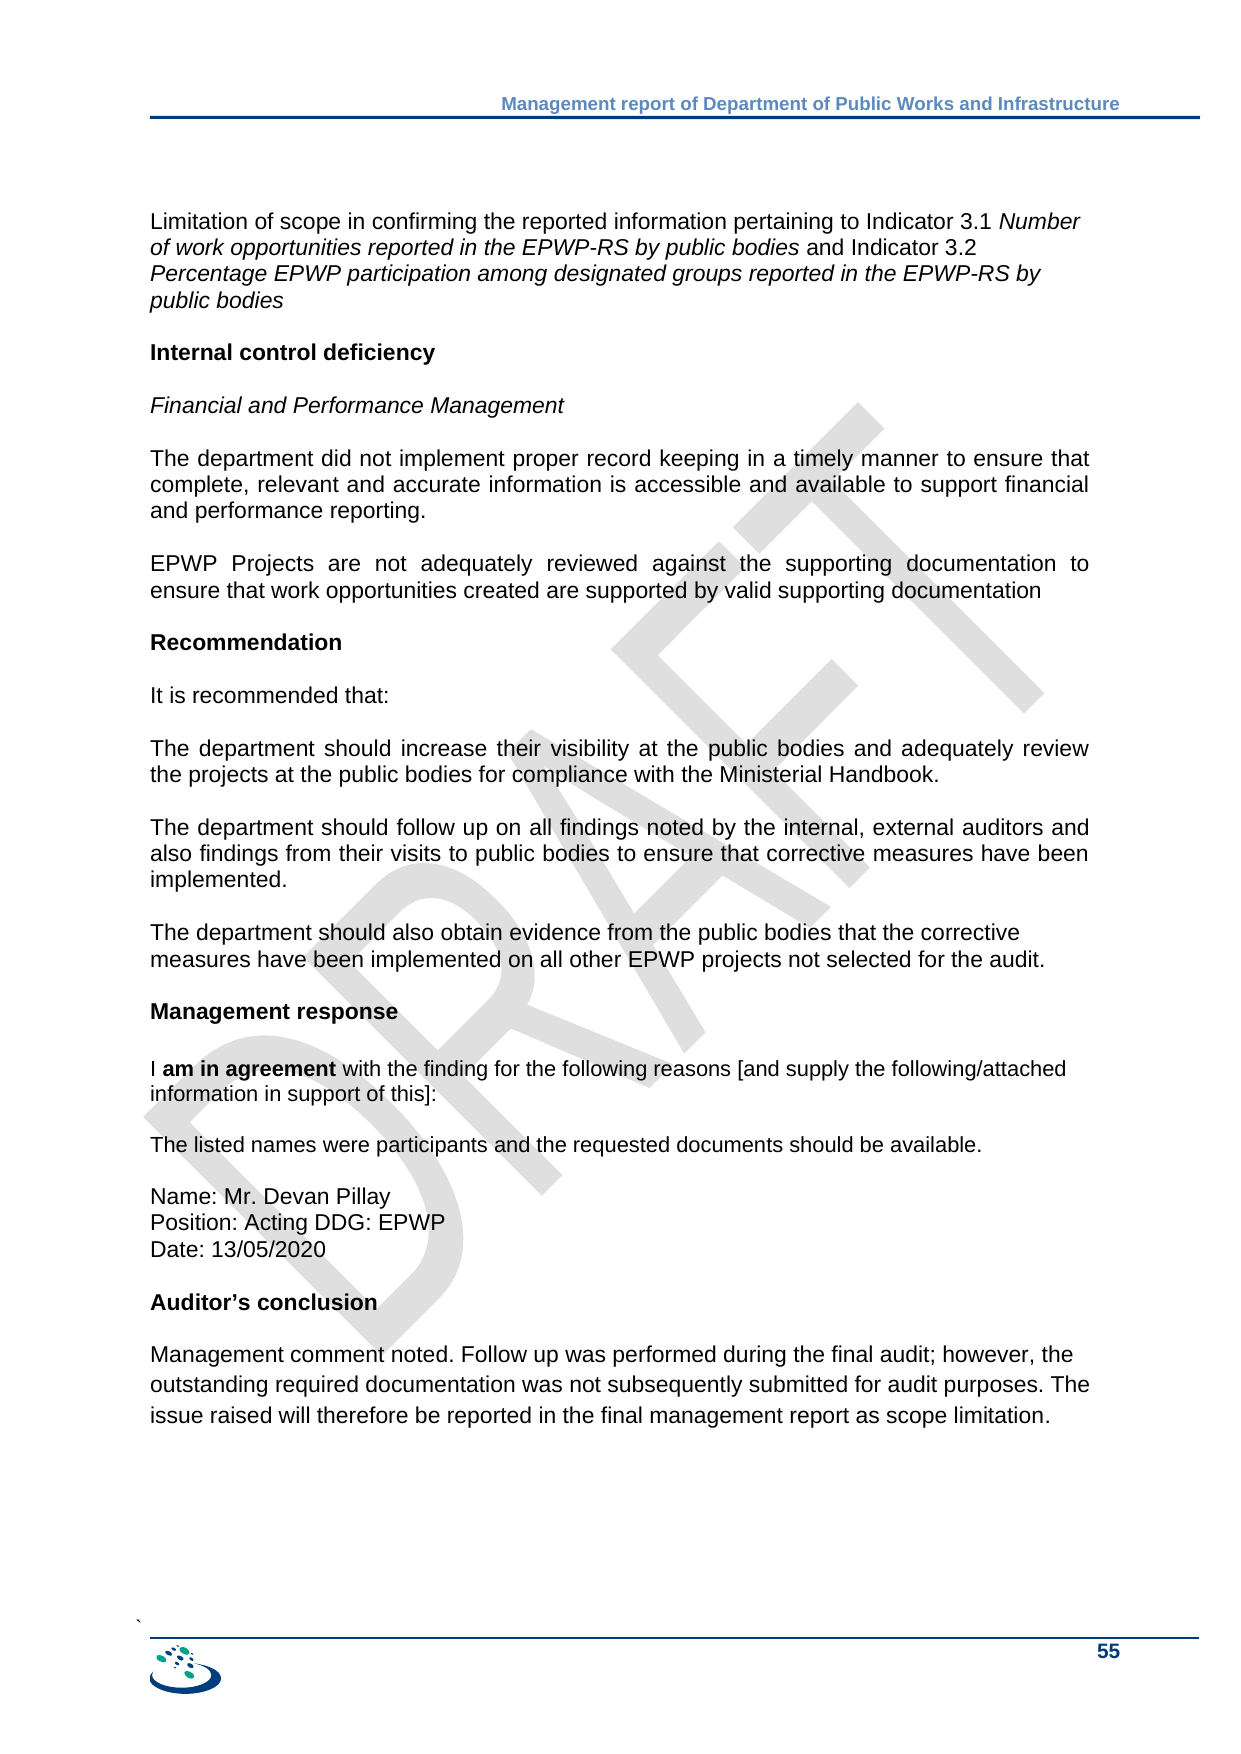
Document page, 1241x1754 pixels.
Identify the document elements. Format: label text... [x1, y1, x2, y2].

text EPWP Projects are not adequately reviewed against the supporting documentation to ensure that work opportunities created are supported by valid supporting documentation [150, 550, 1090, 603]
text Name: Mr. Devan Pillay [150, 1183, 1090, 1209]
text Financial and Performance Management [150, 392, 1090, 418]
text The department should also obtain evidence from the public bodies that the corrective measures have been implemented on all other EPWP projects not selected for the audit. [150, 919, 1090, 972]
text Recommendation [150, 629, 1090, 656]
text The department did not implement proper record keeping in a timely manner to ensure that complete, relevant and accurate information is accessible and available to support financial and performance reporting. [150, 445, 1090, 524]
text Auditor’s conclusion [150, 1288, 1090, 1315]
text The listed names were participants and the requested documents should be available. [150, 1131, 1090, 1157]
text The department should follow up on all findings noted by the internal, external auditors and also findings from their visits to public bodies to ensure that corrective measures have been implemented. [150, 814, 1090, 893]
text The department should increase their visibility at the public bodies and adequately review the projects at the public bodies for compliance with the Ministerial Handbook. [150, 735, 1090, 787]
text I am in agreement with the finding for the following reasons [and supply the following/attached information in support of this]: [150, 1056, 1090, 1106]
text It is recommended that: [150, 682, 1090, 708]
text Date: 13/05/2020 [150, 1236, 1090, 1262]
text Management comment noted. Follow up was performed during the final audit; however, the outstanding required documentation was not subsequently submitted for audit purposes. The issue raised will therefore be reported in the final management report as scope limitation. [150, 1341, 1090, 1428]
text Management response [150, 998, 1090, 1024]
text Internal control deficiency [150, 339, 1090, 366]
text Limitation of scope in confirming the reported information pertaining to Indicator 3.1 Number of work opportunities reported in the EPWP-RS by public bodies and Indicator 3.2 Percentage EPWP participation among designated groups reported in the EPWP-RS by public bodies [150, 208, 1090, 313]
text Position: Acting DDG: EPWP [150, 1209, 1090, 1236]
